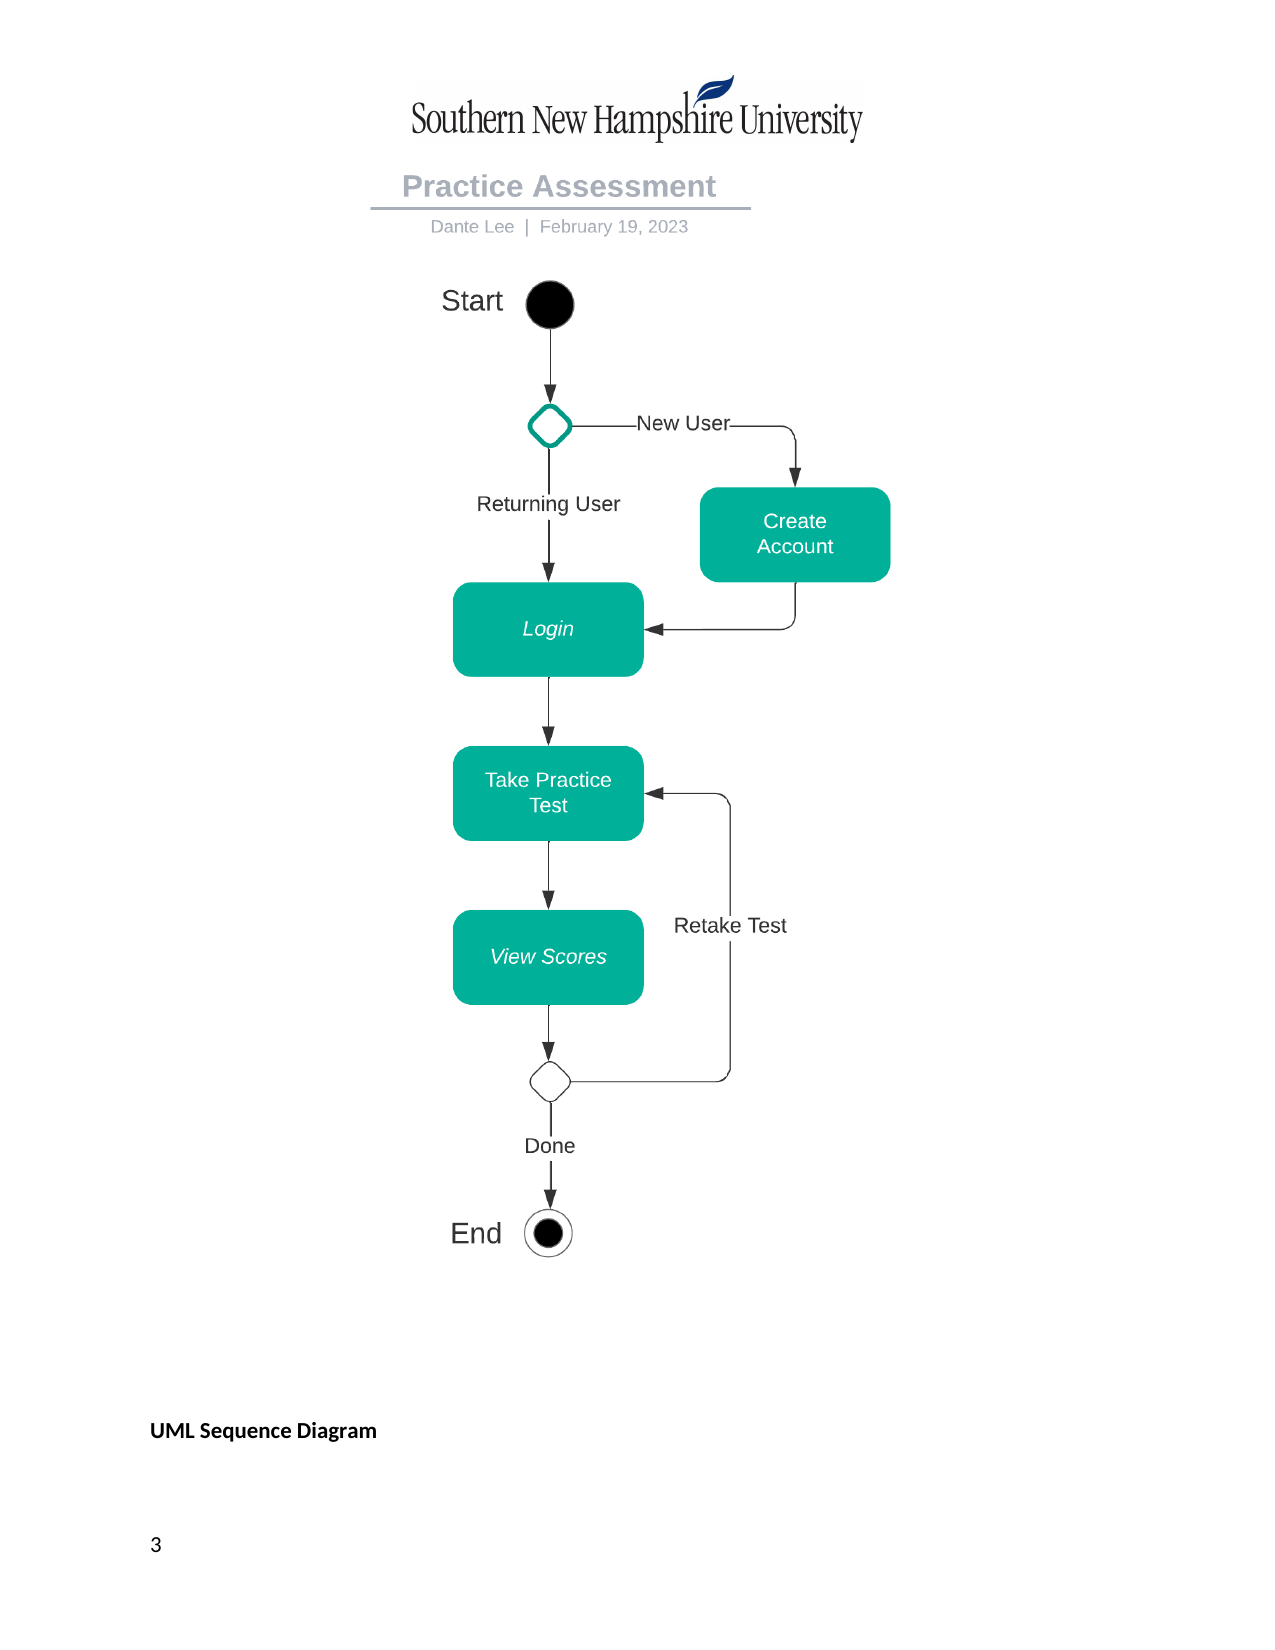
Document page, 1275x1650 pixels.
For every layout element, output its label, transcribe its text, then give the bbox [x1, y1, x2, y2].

subtitle UML Sequence Diagram [150, 1416, 1125, 1444]
picture [346, 158, 929, 1305]
picture [412, 75, 863, 143]
